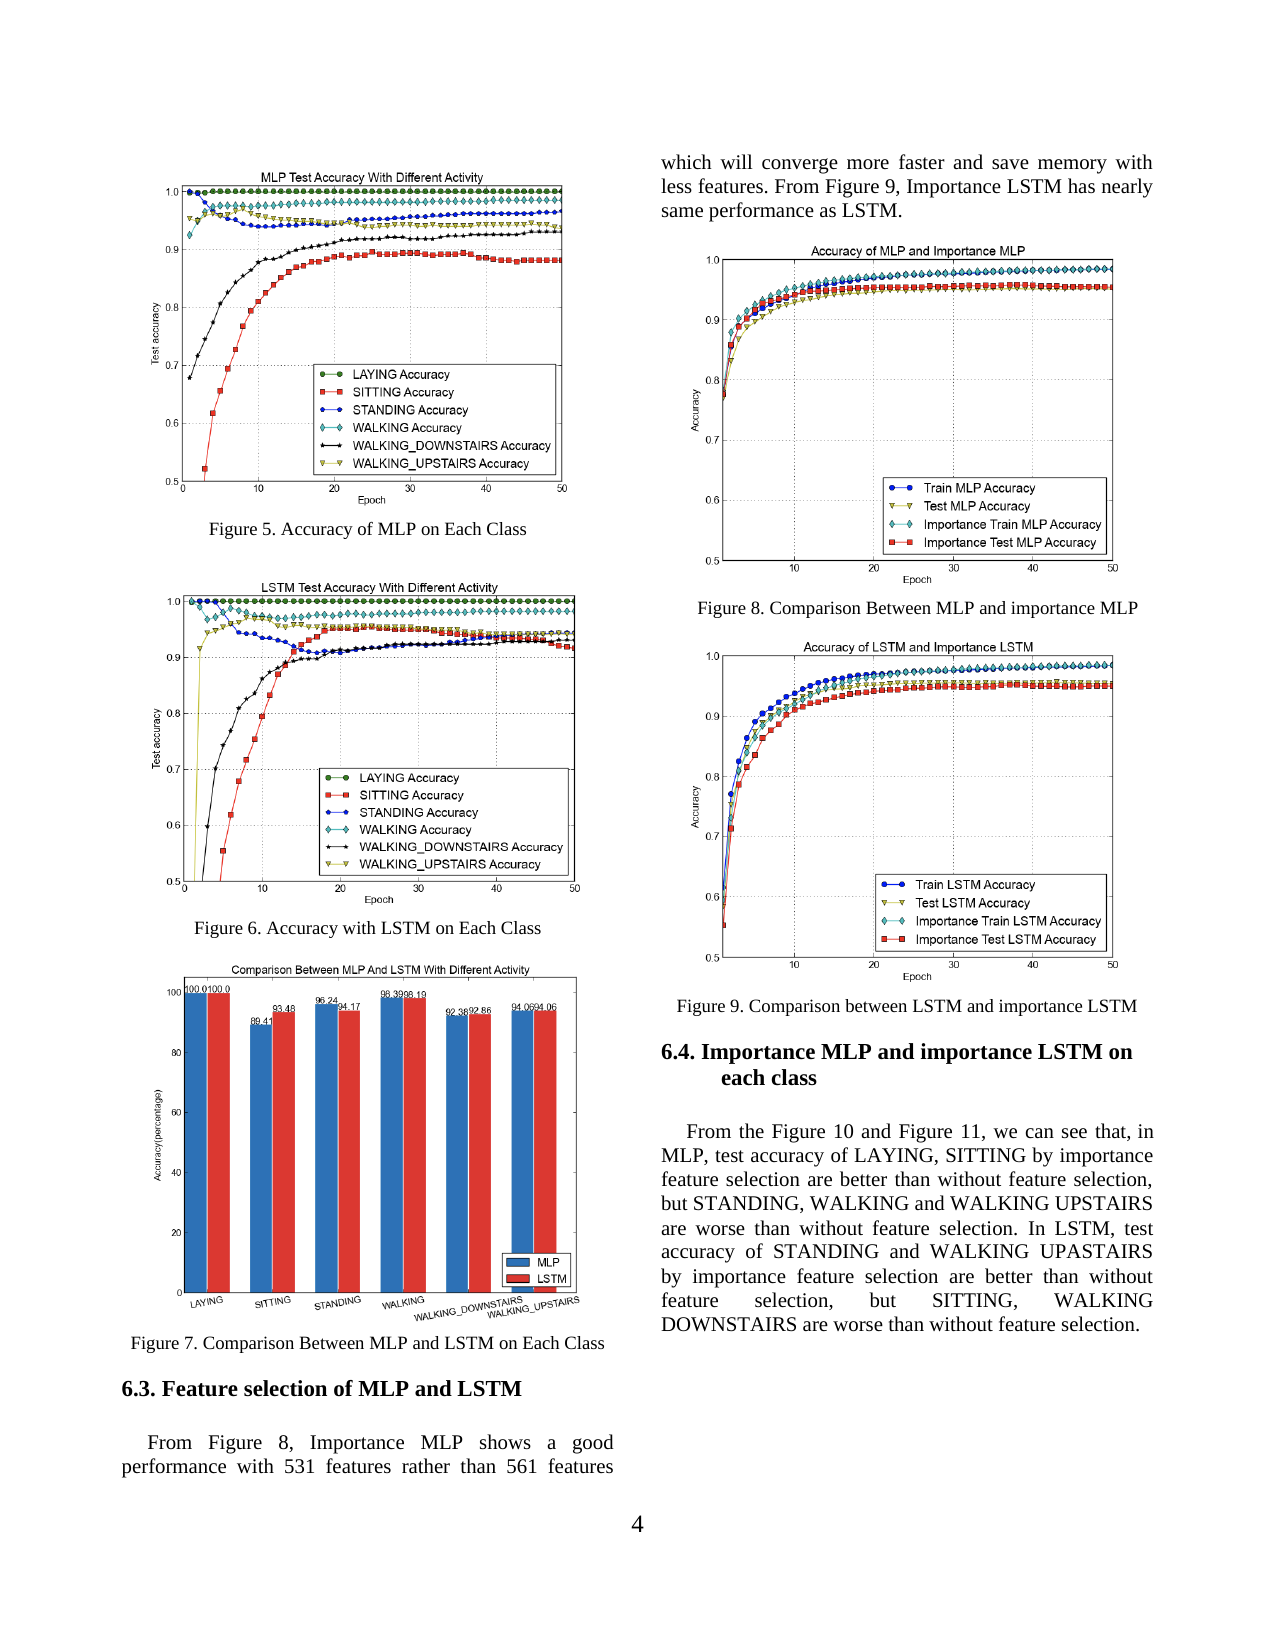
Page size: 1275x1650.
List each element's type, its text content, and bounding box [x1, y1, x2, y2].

text From Figure 8, Importance MLP shows a good performance with 531 features rather than 561 features which will converge more faster and save memory with less features. From Figure 9, Importance LSTM has nearly same performance as LSTM. [121, 1430, 614, 1478]
text From Figure 8, Importance MLP shows a good performance with 531 features rather than 561 features which will converge more faster and save memory with less features. From Figure 9, Importance LSTM has nearly same performance as LSTM. [661, 150, 1153, 222]
text From the Figure 10 and Figure 11, we can see that, in MLP, test accuracy of LAYING, SITTING by importance feature selection are better than without feature selection, but STANDING, WALKING and WALKING UPSTAIRS are worse than without feature selection. In LSTM, test accuracy of STANDING and WALKING UPASTAIRS by importance feature selection are better than without feature selection, but SITTING, WALKING DOWNSTAIRS are worse than without feature selection. [661, 1119, 1153, 1336]
subtitle Importance MLP and importance LSTM on each class [661, 1038, 1153, 1090]
text Figure 8. Comparison Between MLP and importance MLP [661, 598, 1153, 618]
picture [660, 618, 1163, 995]
picture [121, 150, 611, 518]
text Figure 6. Accuracy with LSTM on Each Class [121, 917, 614, 938]
text Figure 9. Comparison between LSTM and importance LSTM [661, 995, 1153, 1016]
subtitle Feature selection of MLP and LSTM [121, 1375, 614, 1401]
picture [121, 938, 627, 1332]
picture [121, 560, 625, 917]
picture [660, 222, 1163, 598]
text Figure 5. Accuracy of MLP on Each Class [121, 518, 614, 539]
text Figure 7. Comparison Between MLP and LSTM on Each Class [121, 1332, 614, 1353]
